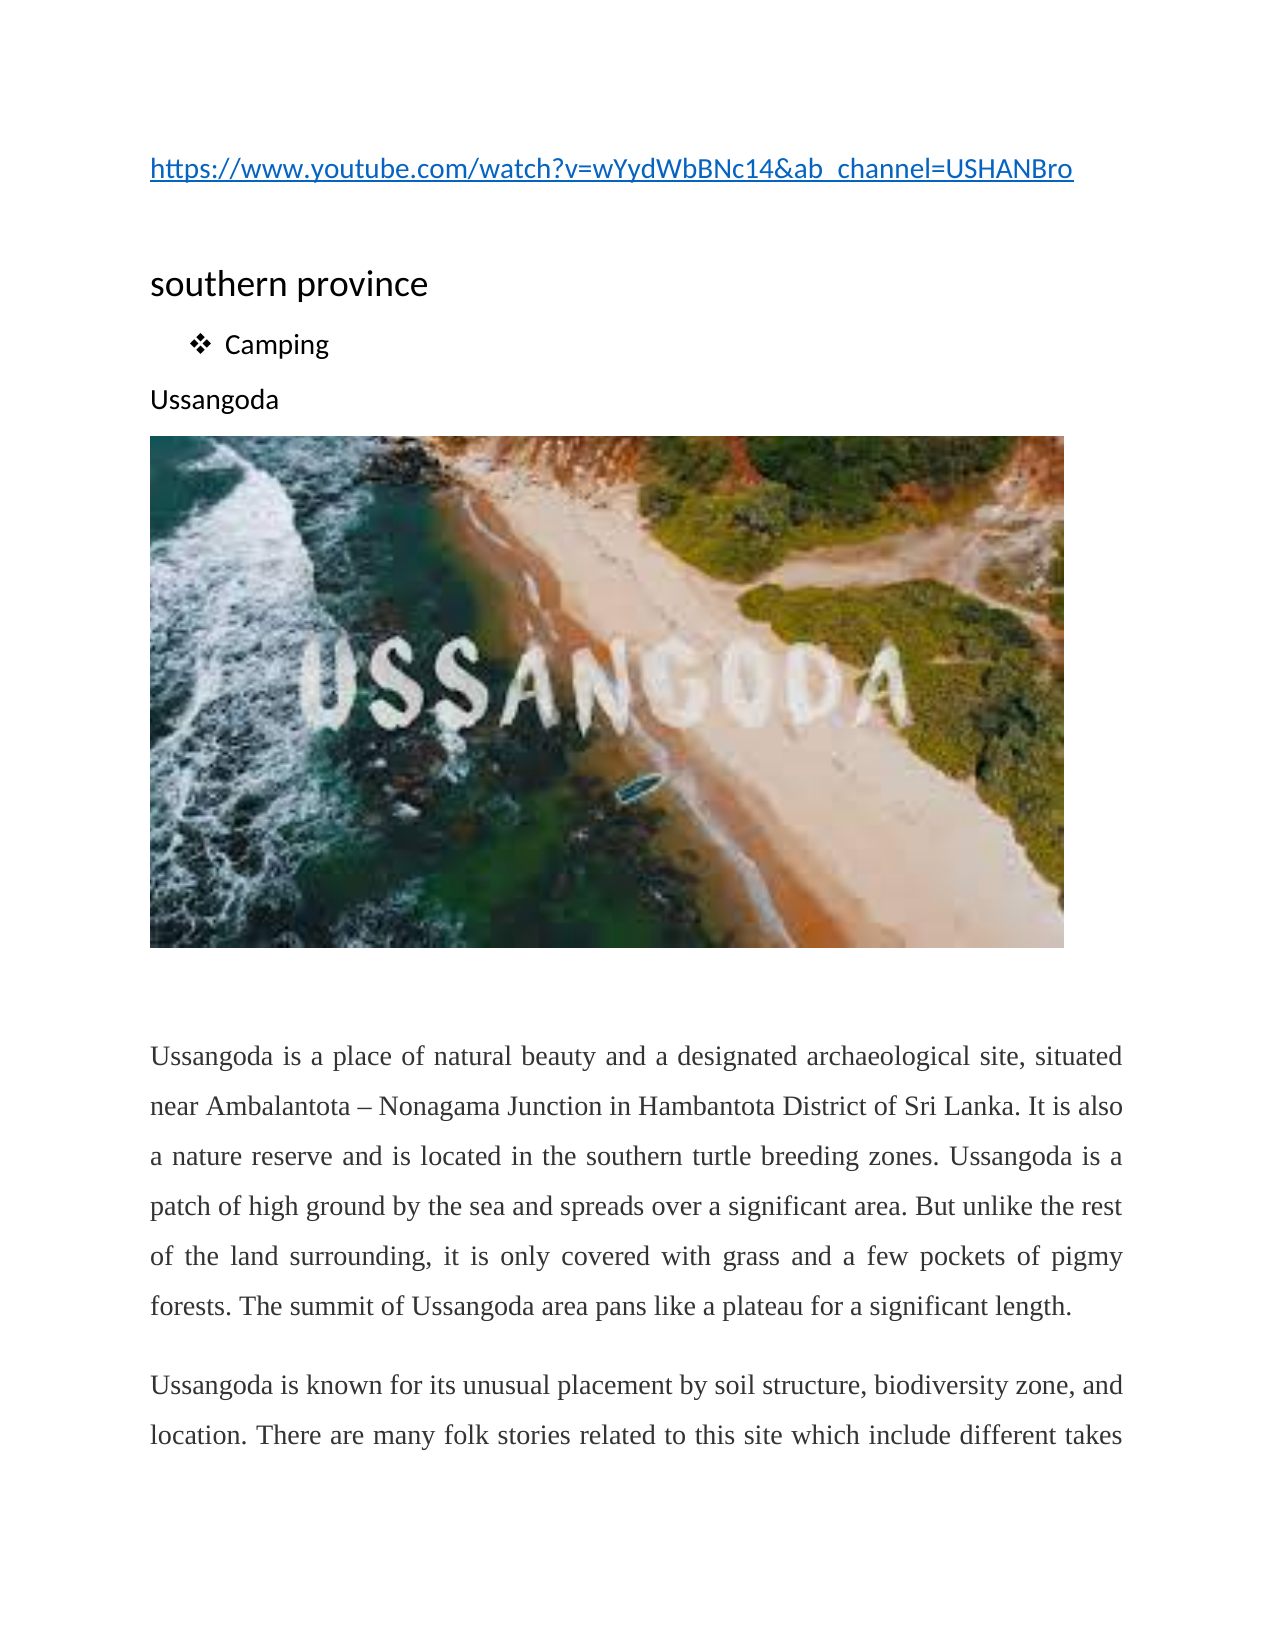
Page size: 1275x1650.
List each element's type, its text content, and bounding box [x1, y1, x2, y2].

list Camping [187, 326, 1125, 362]
text southern province [150, 260, 1125, 306]
text Ussangoda is a place of natural beauty and a designated archaeological site, situated near Ambalantota – Nonagama Junction in Hambantota District of Sri Lanka. It is also a nature reserve and is located in the southern turtle breeding zones. Ussangoda is a patch of high ground by the sea and spreads over a significant area. But unlike the rest of the land surrounding, it is only covered with grass and a few pockets of pigmy forests. The summit of Ussangoda area pans like a plateau for a significant length. [150, 1022, 1125, 1322]
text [150, 1351, 1125, 1451]
picture [150, 436, 1064, 948]
text https://www.youtube.com/watch?v=wYydWbBNc14&ab_channel=USHANBro [150, 150, 1125, 186]
text Ussangoda [150, 381, 1125, 417]
